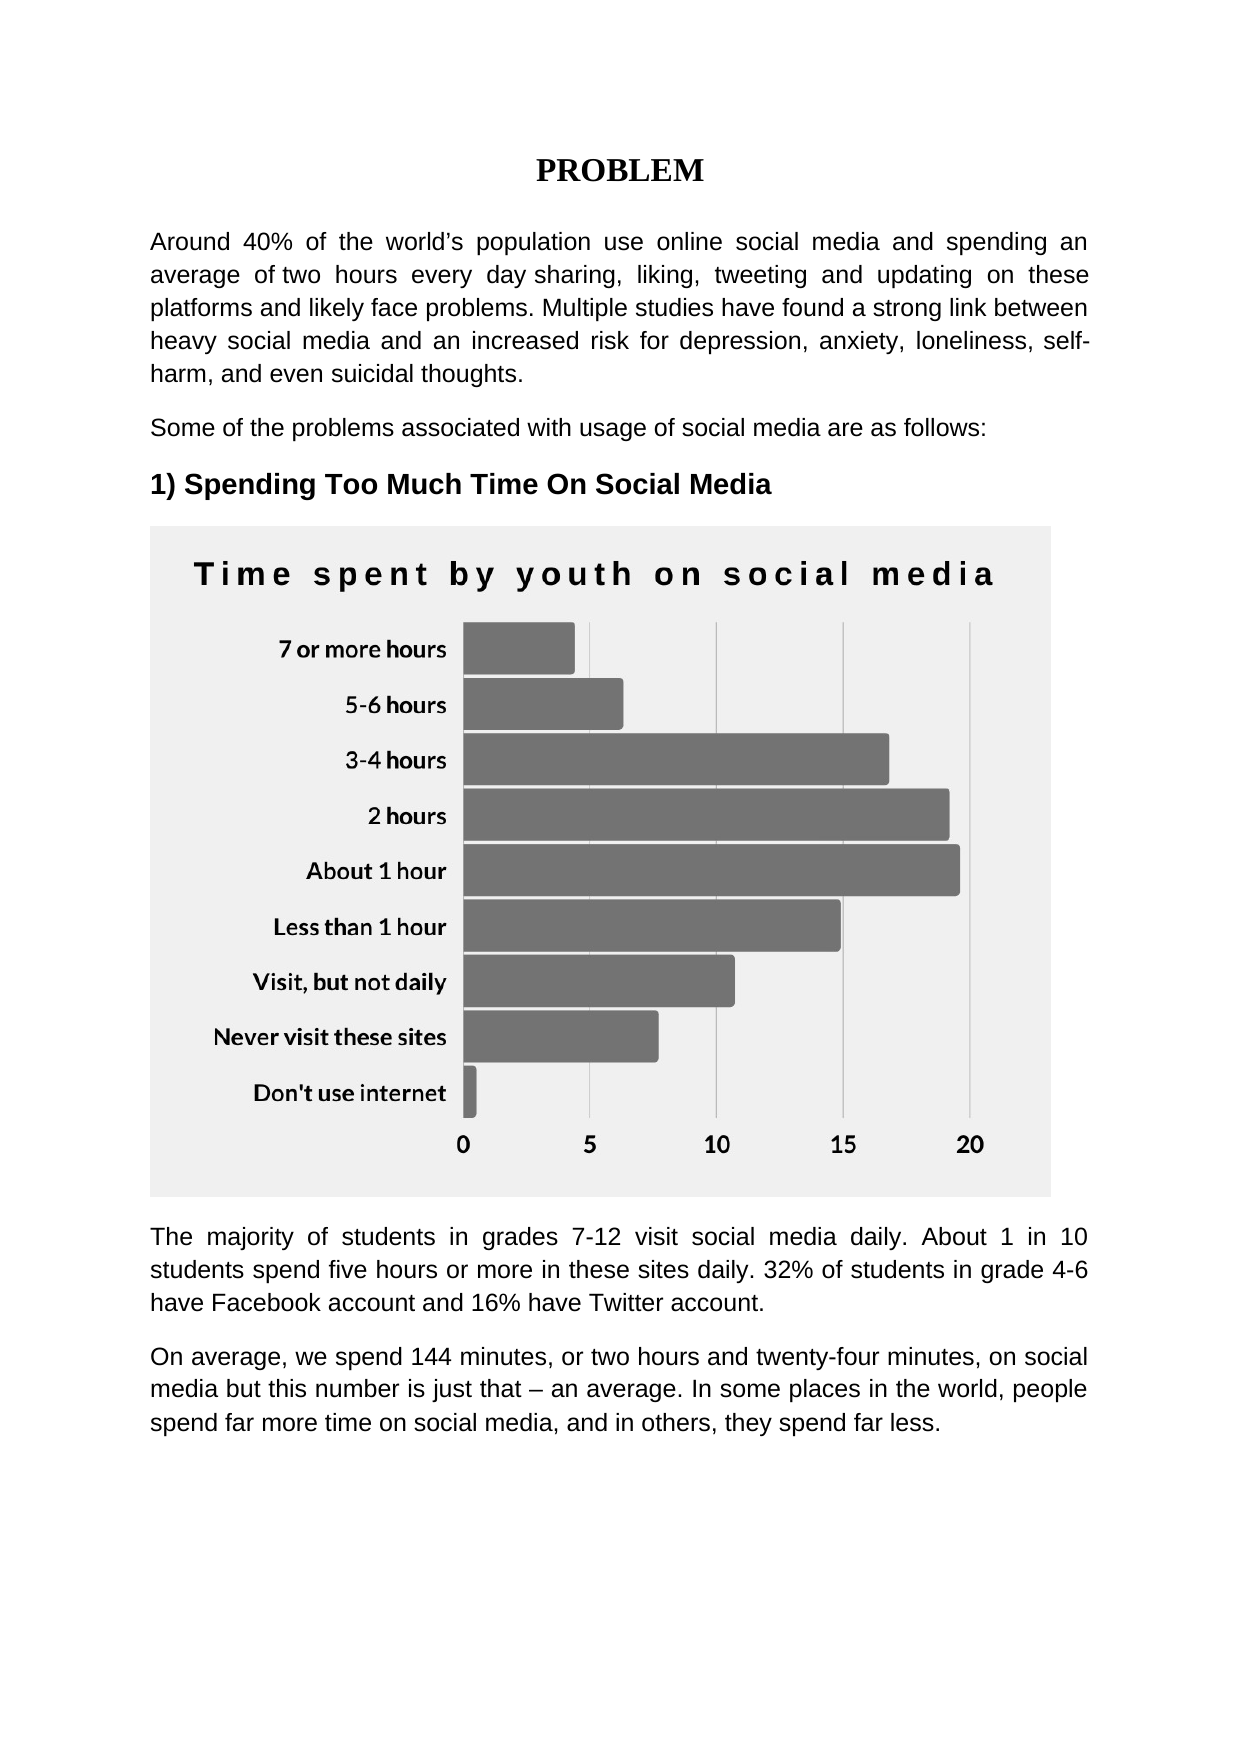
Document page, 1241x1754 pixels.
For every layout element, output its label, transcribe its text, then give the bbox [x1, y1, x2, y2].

text On average, we spend 144 minutes, or two hours and twenty-four minutes, on social media but this number is just that – an average. In some places in the world, people spend far more time on social media, and in others, they spend far less. [150, 1341, 1090, 1436]
text 1) Spending Too Much Time On Social Media [150, 467, 1090, 500]
text Around 40% of the world’s population use online social media and spending an average of two hours every day sharing, liking, tweeting and updating on these platforms and likely face problems. Multiple studies have found a strong link between heavy social media and an increased risk for depression, anxiety, loneliness, self-harm, and even suicidal thoughts. [150, 194, 1090, 388]
text Some of the problems associated with usage of social media are as follows: [150, 413, 1090, 442]
text The majority of students in grades 7-12 visit social media daily. About 1 in 10 students spend five hours or more in these sites daily. 32% of students in grade 4-6 have Facebook account and 16% have Twitter account. [150, 1222, 1090, 1316]
subtitle PROBLEM [150, 150, 1090, 188]
picture [150, 526, 1051, 1197]
